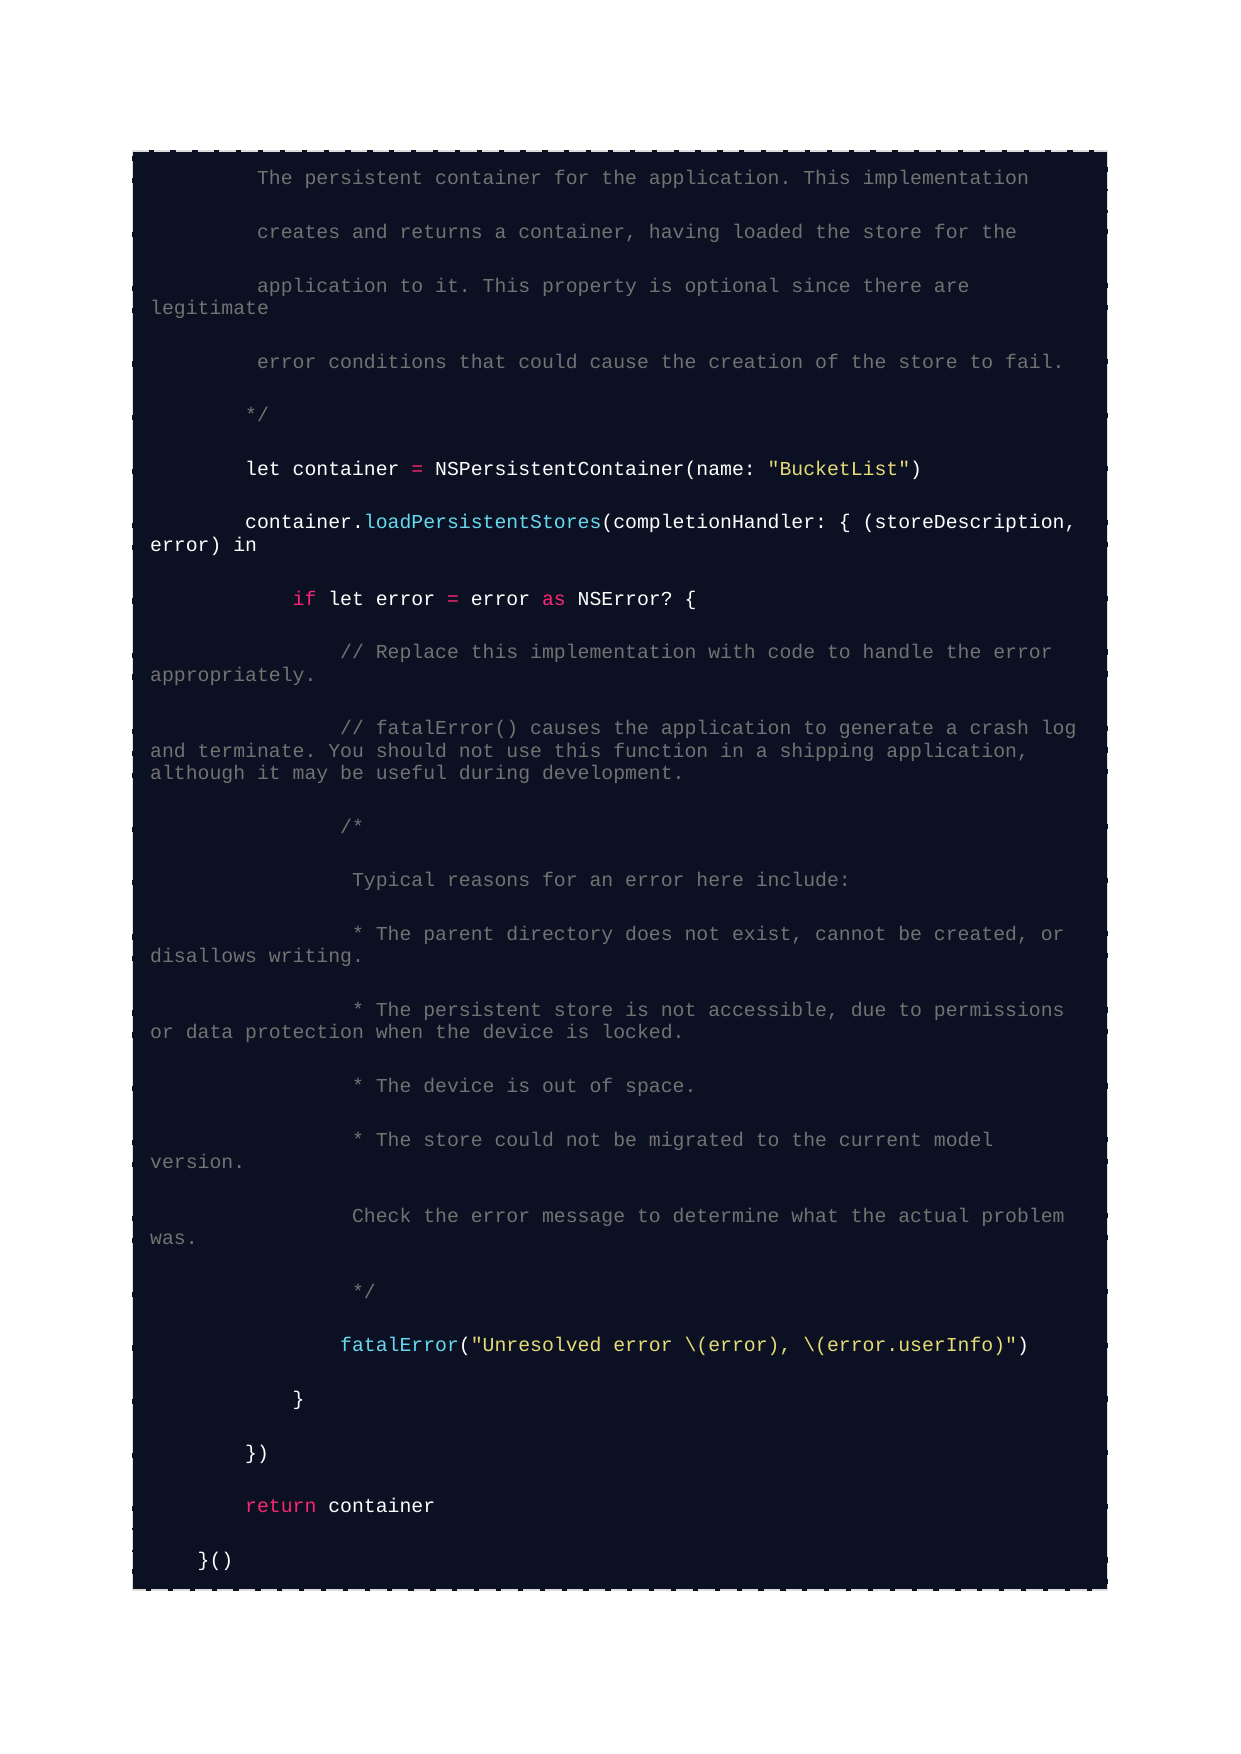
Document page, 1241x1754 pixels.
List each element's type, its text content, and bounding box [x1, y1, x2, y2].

text */ [132, 1263, 1108, 1304]
text } [132, 1371, 1108, 1411]
text }() [132, 1532, 1108, 1591]
text }) [132, 1424, 1108, 1465]
text // fatalError() causes the application to generate a crash log and terminate. You should not use this function in a shipping application, although it may be useful during development. [132, 700, 1108, 785]
text */ [132, 387, 1108, 428]
text Check the error message to determine what the actual problem was. [132, 1187, 1108, 1251]
text * The parent directory does not exist, cannot be created, or disallows writing. [132, 906, 1108, 969]
text if let error = error as NSError? { [132, 570, 1108, 611]
text return container [132, 1478, 1108, 1519]
text application to it. This property is optional since there are legitimate [132, 257, 1108, 320]
text creates and returns a container, having loaded the store for the [132, 204, 1108, 244]
text // Replace this implementation with code to handle the error appropriately. [132, 624, 1108, 687]
text Typical reasons for an error here include: [132, 852, 1108, 893]
text * The persistent store is not accessible, due to permissions or data protection when the device is locked. [132, 982, 1108, 1045]
text container.loadPersistentStores(completionHandler: { (storeDescription, error) in [132, 494, 1108, 557]
text * The store could not be migrated to the current model version. [132, 1111, 1108, 1174]
text * The device is out of space. [132, 1058, 1108, 1098]
text The persistent container for the application. This implementation [132, 150, 1108, 191]
text /* [132, 798, 1108, 839]
text fatalError("Unresolved error \(error), \(error.userInfo)") [132, 1317, 1108, 1358]
text let container = NSPersistentContainer(name: "BucketList") [132, 441, 1108, 481]
text error conditions that could cause the creation of the store to fail. [132, 333, 1108, 374]
